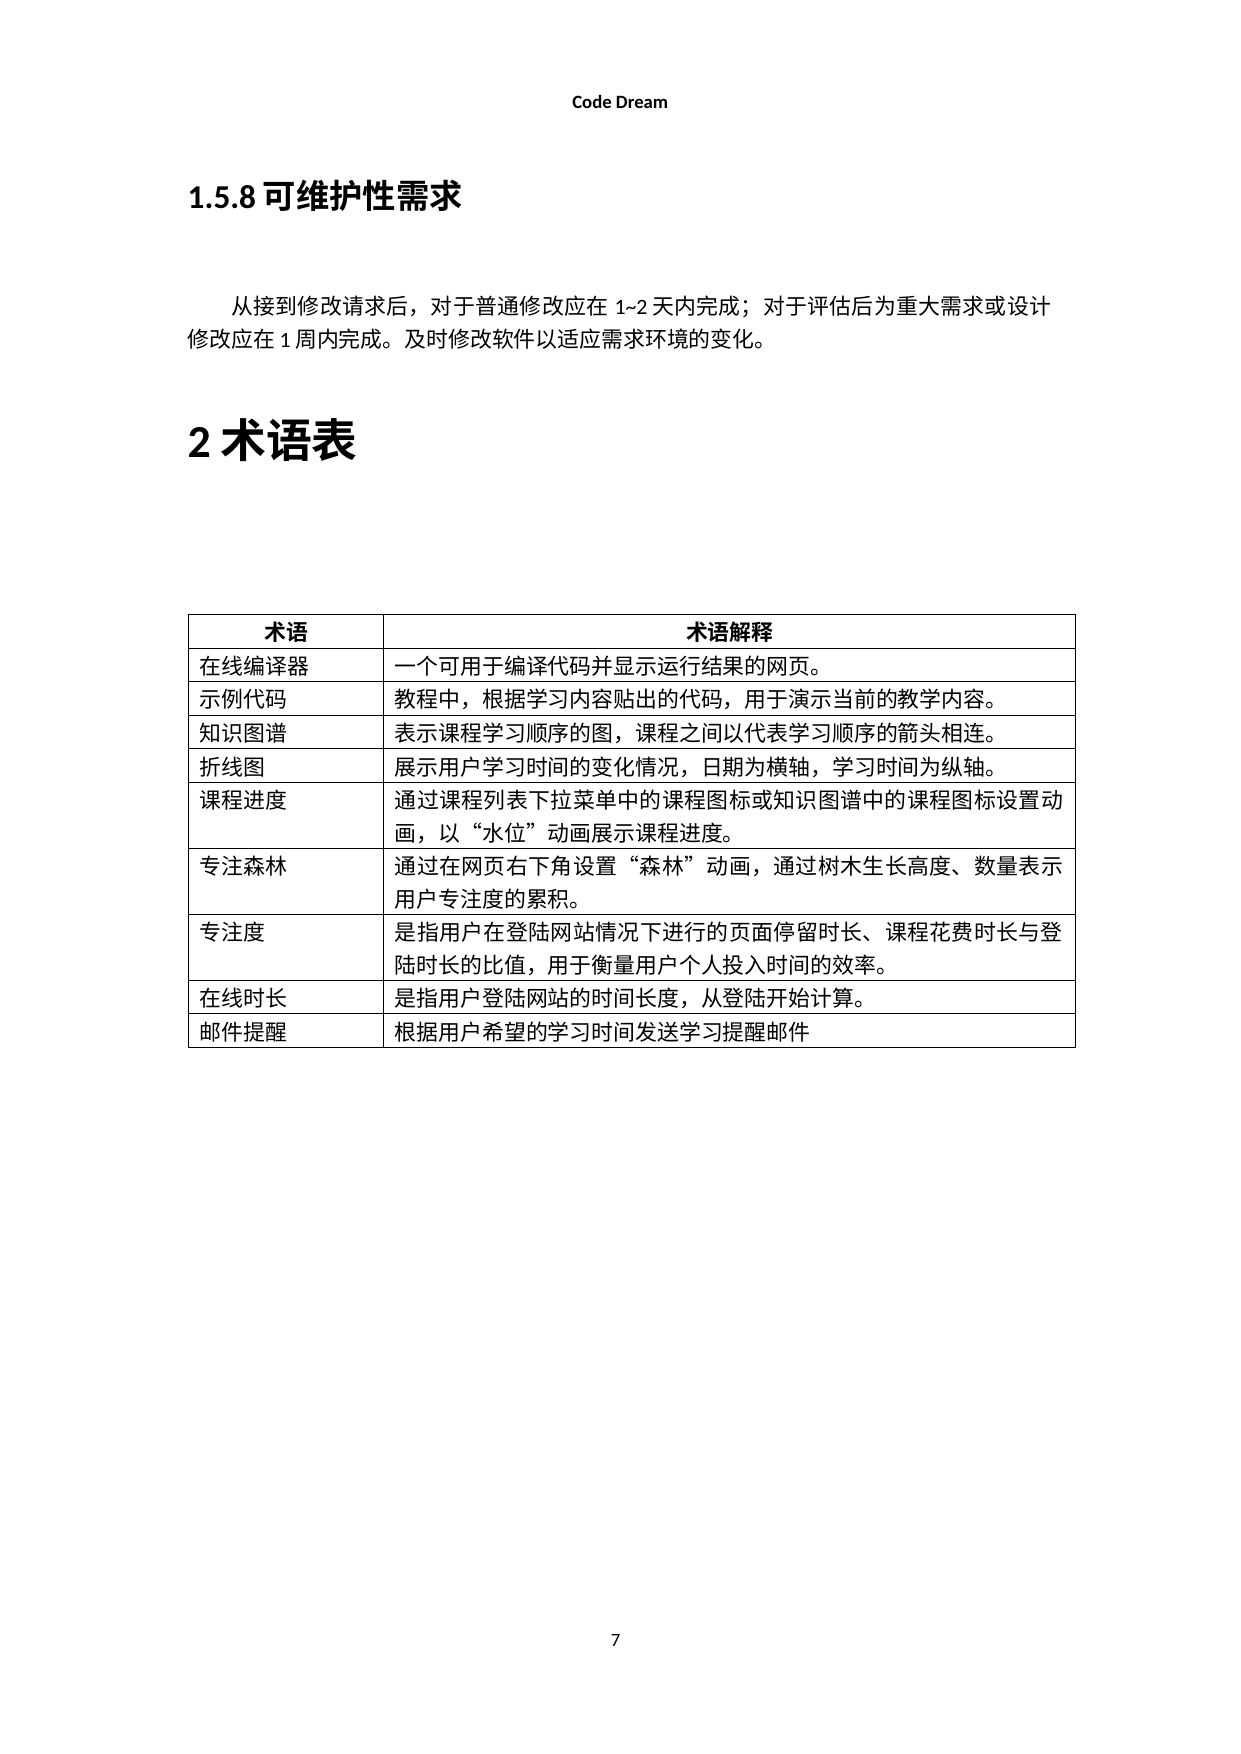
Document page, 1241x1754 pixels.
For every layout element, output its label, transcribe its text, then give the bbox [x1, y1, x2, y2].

table_cell 课程进度 [189, 783, 383, 848]
text 从接到修改请求后，对于普通修改应在1~2天内完成；对于评估后为重大需求或设计修改应在1周内完成。及时修改软件以适应需求环境的变化。 [187, 289, 1053, 354]
table_cell 是指用户在登陆网站情况下进行的页面停留时长、课程花费时长与登陆时长的比值，用于衡量用户个人投入时间的效率。 [384, 915, 1075, 980]
table_cell 专注森林 [189, 849, 383, 914]
subtitle 2术语表 [187, 389, 1053, 487]
table_header 术语 [189, 615, 383, 647]
table_cell 一个可用于编译代码并显示运行结果的网页。 [384, 649, 1075, 681]
table_cell 折线图 [189, 749, 383, 782]
table_cell 通过课程列表下拉菜单中的课程图标或知识图谱中的课程图标设置动画，以“水位”动画展示课程进度。 [384, 783, 1075, 848]
table_cell 展示用户学习时间的变化情况，日期为横轴，学习时间为纵轴。 [384, 749, 1075, 782]
table_cell 表示课程学习顺序的图，课程之间以代表学习顺序的箭头相连。 [384, 716, 1075, 748]
table_cell 邮件提醒 [189, 1014, 383, 1047]
subtitle 1.5.8可维护性需求 [187, 162, 1053, 227]
table_cell 在线编译器 [189, 649, 383, 681]
table_cell 知识图谱 [189, 716, 383, 748]
table_cell 是指用户登陆网站的时间长度，从登陆开始计算。 [384, 981, 1075, 1013]
table_cell 通过在网页右下角设置“森林”动画，通过树木生长高度、数量表示用户专注度的累积。 [384, 849, 1075, 914]
table_header 术语解释 [384, 615, 1075, 647]
table_cell 示例代码 [189, 682, 383, 714]
table_cell 根据用户希望的学习时间发送学习提醒邮件 [384, 1014, 1075, 1047]
table_cell 专注度 [189, 915, 383, 980]
table_cell 教程中，根据学习内容贴出的代码，用于演示当前的教学内容。 [384, 682, 1075, 714]
table_cell 在线时长 [189, 981, 383, 1013]
